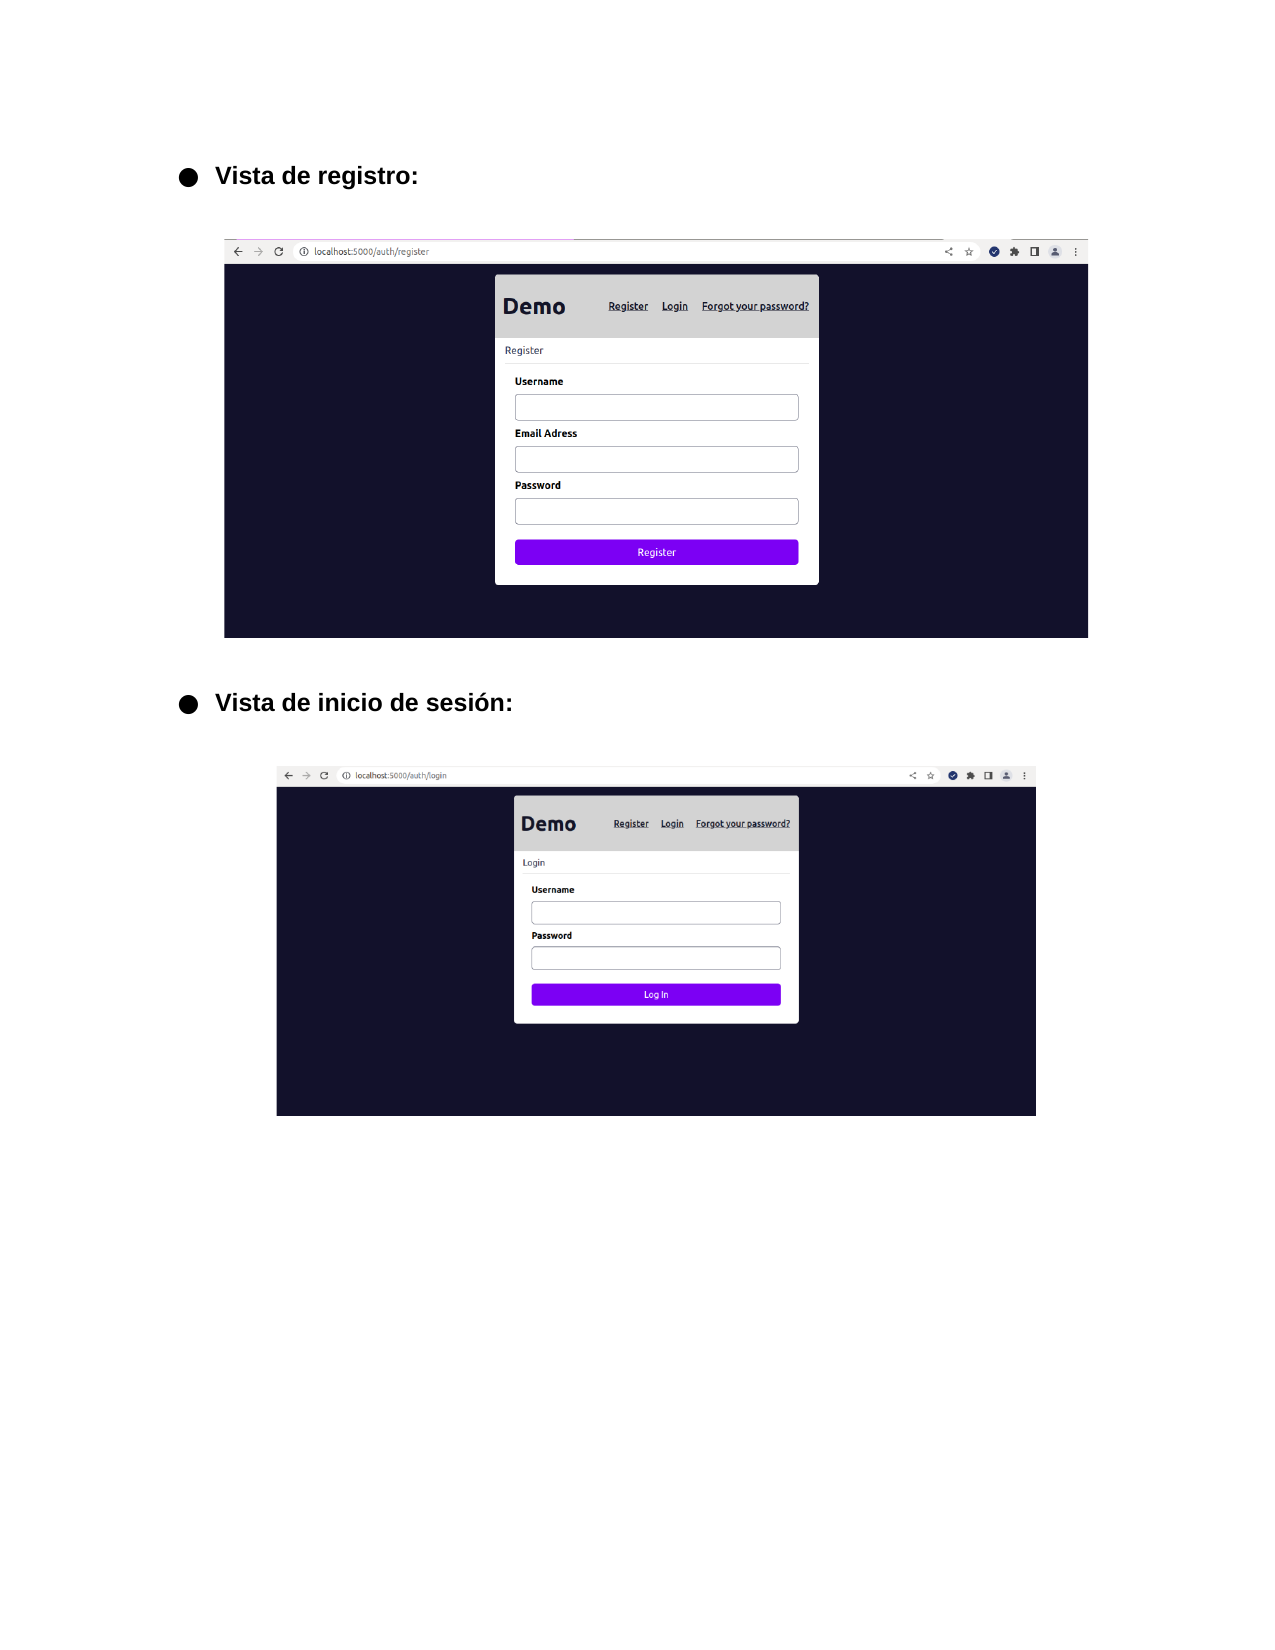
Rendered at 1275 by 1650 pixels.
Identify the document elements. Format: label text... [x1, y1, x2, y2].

list Vista de inicio de sesión: [177, 674, 1098, 726]
list Vista de registro: [177, 148, 1098, 199]
picture [276, 766, 1036, 1116]
picture [224, 239, 1089, 638]
